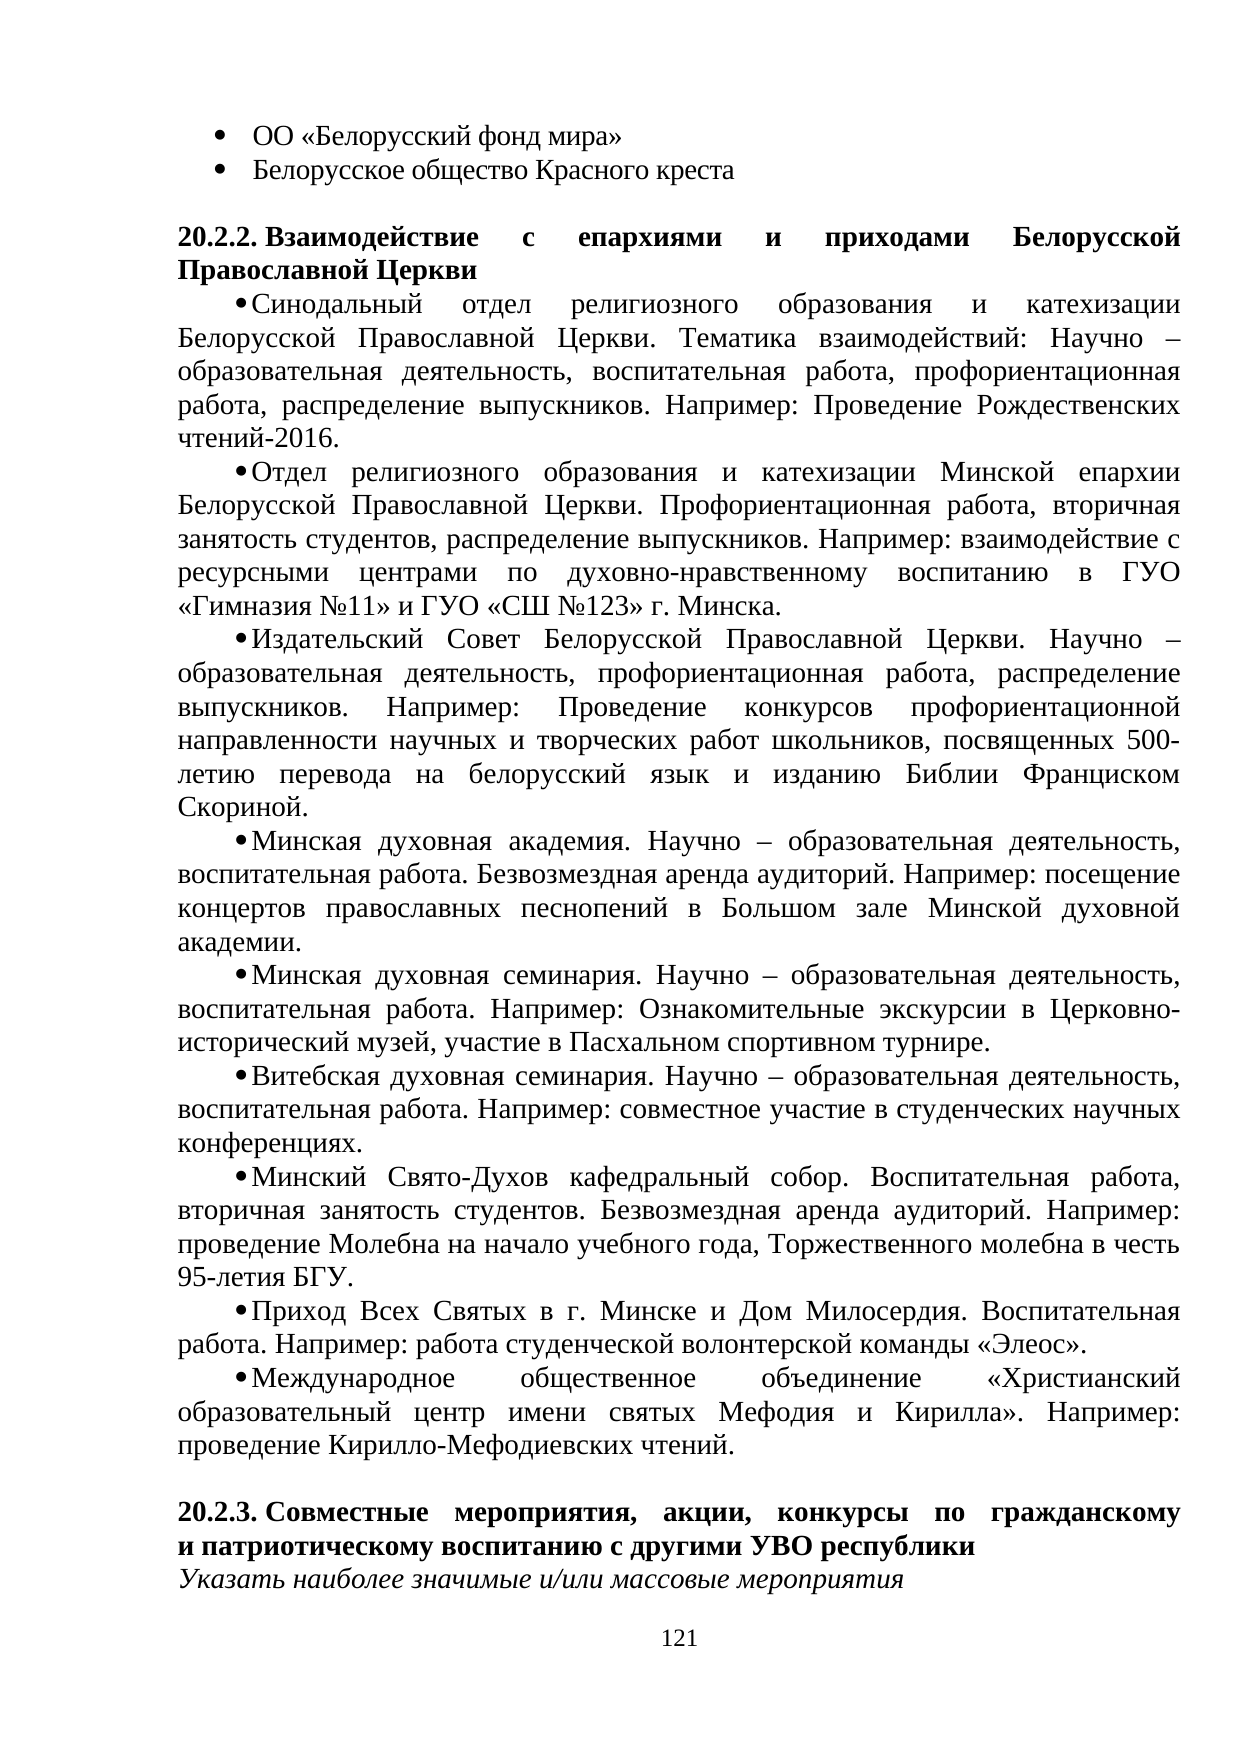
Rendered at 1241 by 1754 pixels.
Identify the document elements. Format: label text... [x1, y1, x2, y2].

list Отдел религиозного образования и катехизации Минской епархии Белорусской Православной Церкви. Профориентационная работа, вторичная занятость студентов, распределение выпускников. Например: взаимодействие с ресурсными центрами по духовно-нравственному воспитанию в ГУО «Гимназия №11» и ГУО «СШ №123» г. Минска. [177, 454, 1181, 622]
list Минская духовная академия. Научно – образовательная деятельность, воспитательная работа. Безвозмездная аренда аудиторий. Например: посещение концертов православных песнопений в Большом зале Минской духовной академии. [177, 823, 1181, 957]
list Минская духовная семинария. Научно – образовательная деятельность, воспитательная работа. Например: Ознакомительные экскурсии в Церковно-исторический музей, участие в Пасхальном спортивном турнире. [177, 957, 1181, 1058]
list Издательский Совет Белорусской Православной Церкви. Научно – образовательная деятельность, профориентационная работа, распределение выпускников. Например: Проведение конкурсов профориентационной направленности научных и творческих работ школьников, посвященных 500-летию перевода на белорусский язык и изданию Библии Франциском Скориной. [177, 622, 1181, 823]
text 20.2.3. Совместные мероприятия, акции, конкурсы по гражданскому и патриотическому воспитанию с другими УВО республики [177, 1494, 1181, 1562]
list Белорусское общество Красного креста [215, 152, 1181, 185]
list Синодальный отдел религиозного образования и катехизации Белорусской Православной Церкви. Тематика взаимодействий: Научно – образовательная деятельность, воспитательная работа, профориентационная работа, распределение выпускников. Например: Проведение Рождественских чтений-2016. [177, 286, 1181, 454]
list Минский Свято-Духов кафедральный собор. Воспитательная работа, вторичная занятость студентов. Безвозмездная аренда аудиторий. Например: проведение Молебна на начало учебного года, Торжественного молебна в честь 95-летия БГУ. [177, 1159, 1181, 1293]
list Приход Всех Святых в г. Минске и Дом Милосердия. Воспитательная работа. Например: работа студенческой волонтерской команды «Элеос». [177, 1293, 1181, 1360]
list Витебская духовная семинария. Научно – образовательная деятельность, воспитательная работа. Например: совместное участие в студенческих научных конференциях. [177, 1058, 1181, 1159]
text 20.2.2. Взаимодействие с епархиями и приходами Белорусской Православной Церкви [177, 219, 1181, 286]
list Международное общественное объединение «Христианский образовательный центр имени святых Мефодия и Кирилла». Например: проведение Кирилло-Мефодиевских чтений. [177, 1360, 1181, 1461]
text Указать наиболее значимые и/или массовые мероприятия [177, 1562, 1181, 1595]
list ОО «Белорусский фонд мира» [215, 118, 1181, 152]
